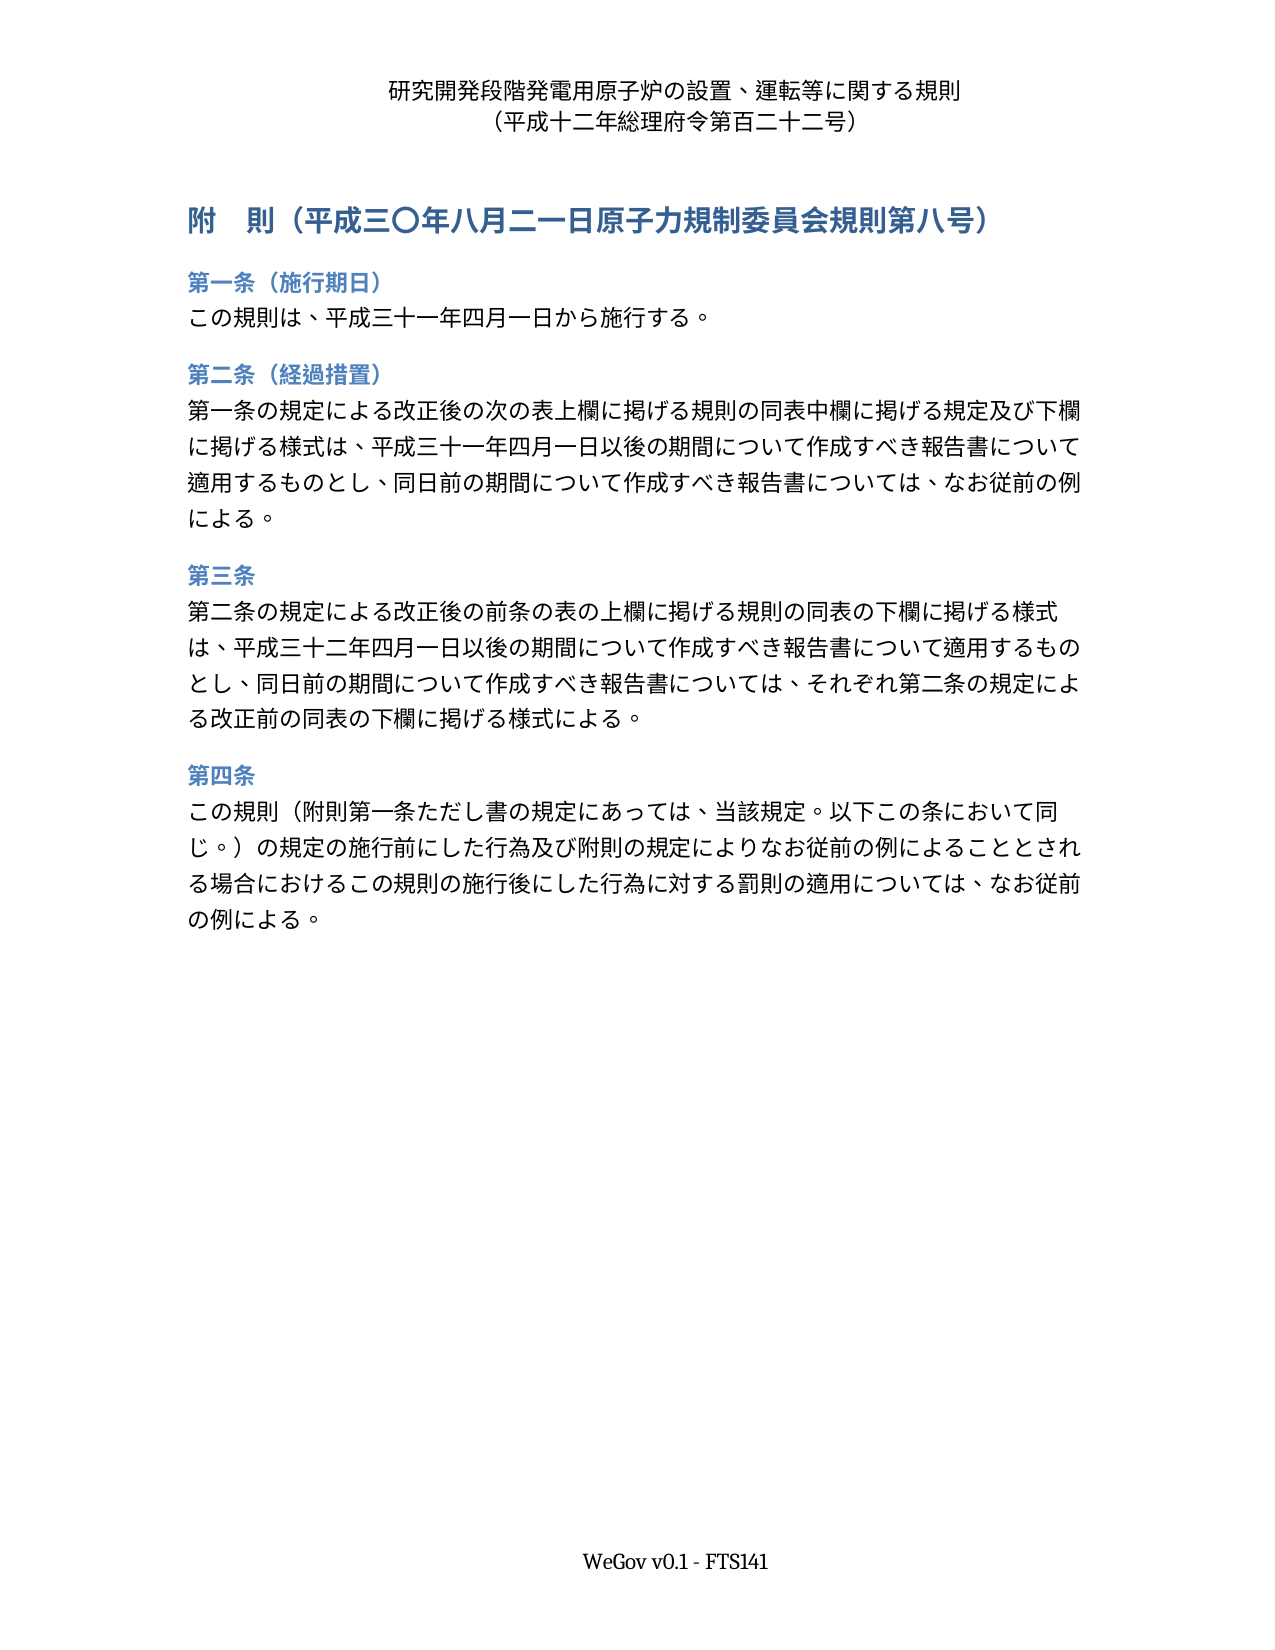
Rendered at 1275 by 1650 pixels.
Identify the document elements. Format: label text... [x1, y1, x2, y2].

subtitle 第一条（施行期日） [187, 266, 1087, 298]
text この規則は、平成三十一年四月一日から施行する。 [187, 302, 1087, 334]
subtitle 附 則（平成三〇年八月二一日原子力規制委員会規則第八号） [187, 200, 1087, 240]
subtitle 第二条（経過措置） [187, 359, 1087, 390]
subtitle 第三条 [187, 560, 1087, 591]
subtitle 第四条 [187, 760, 1087, 791]
text 第一条の規定による改正後の次の表上欄に掲げる規則の同表中欄に掲げる規定及び下欄に掲げる様式は、平成三十一年四月一日以後の期間について作成すべき報告書について適用するものとし、同日前の期間について作成すべき報告書については、なお従前の例による。 [187, 395, 1087, 534]
text この規則（附則第一条ただし書の規定にあっては、当該規定。以下この条において同じ。）の規定の施行前にした行為及び附則の規定によりなお従前の例によることとされる場合におけるこの規則の施行後にした行為に対する罰則の適用については、なお従前の例による。 [187, 796, 1087, 935]
text 第二条の規定による改正後の前条の表の上欄に掲げる規則の同表の下欄に掲げる様式は、平成三十二年四月一日以後の期間について作成すべき報告書について適用するものとし、同日前の期間について作成すべき報告書については、それぞれ第二条の規定による改正前の同表の下欄に掲げる様式による。 [187, 596, 1087, 735]
